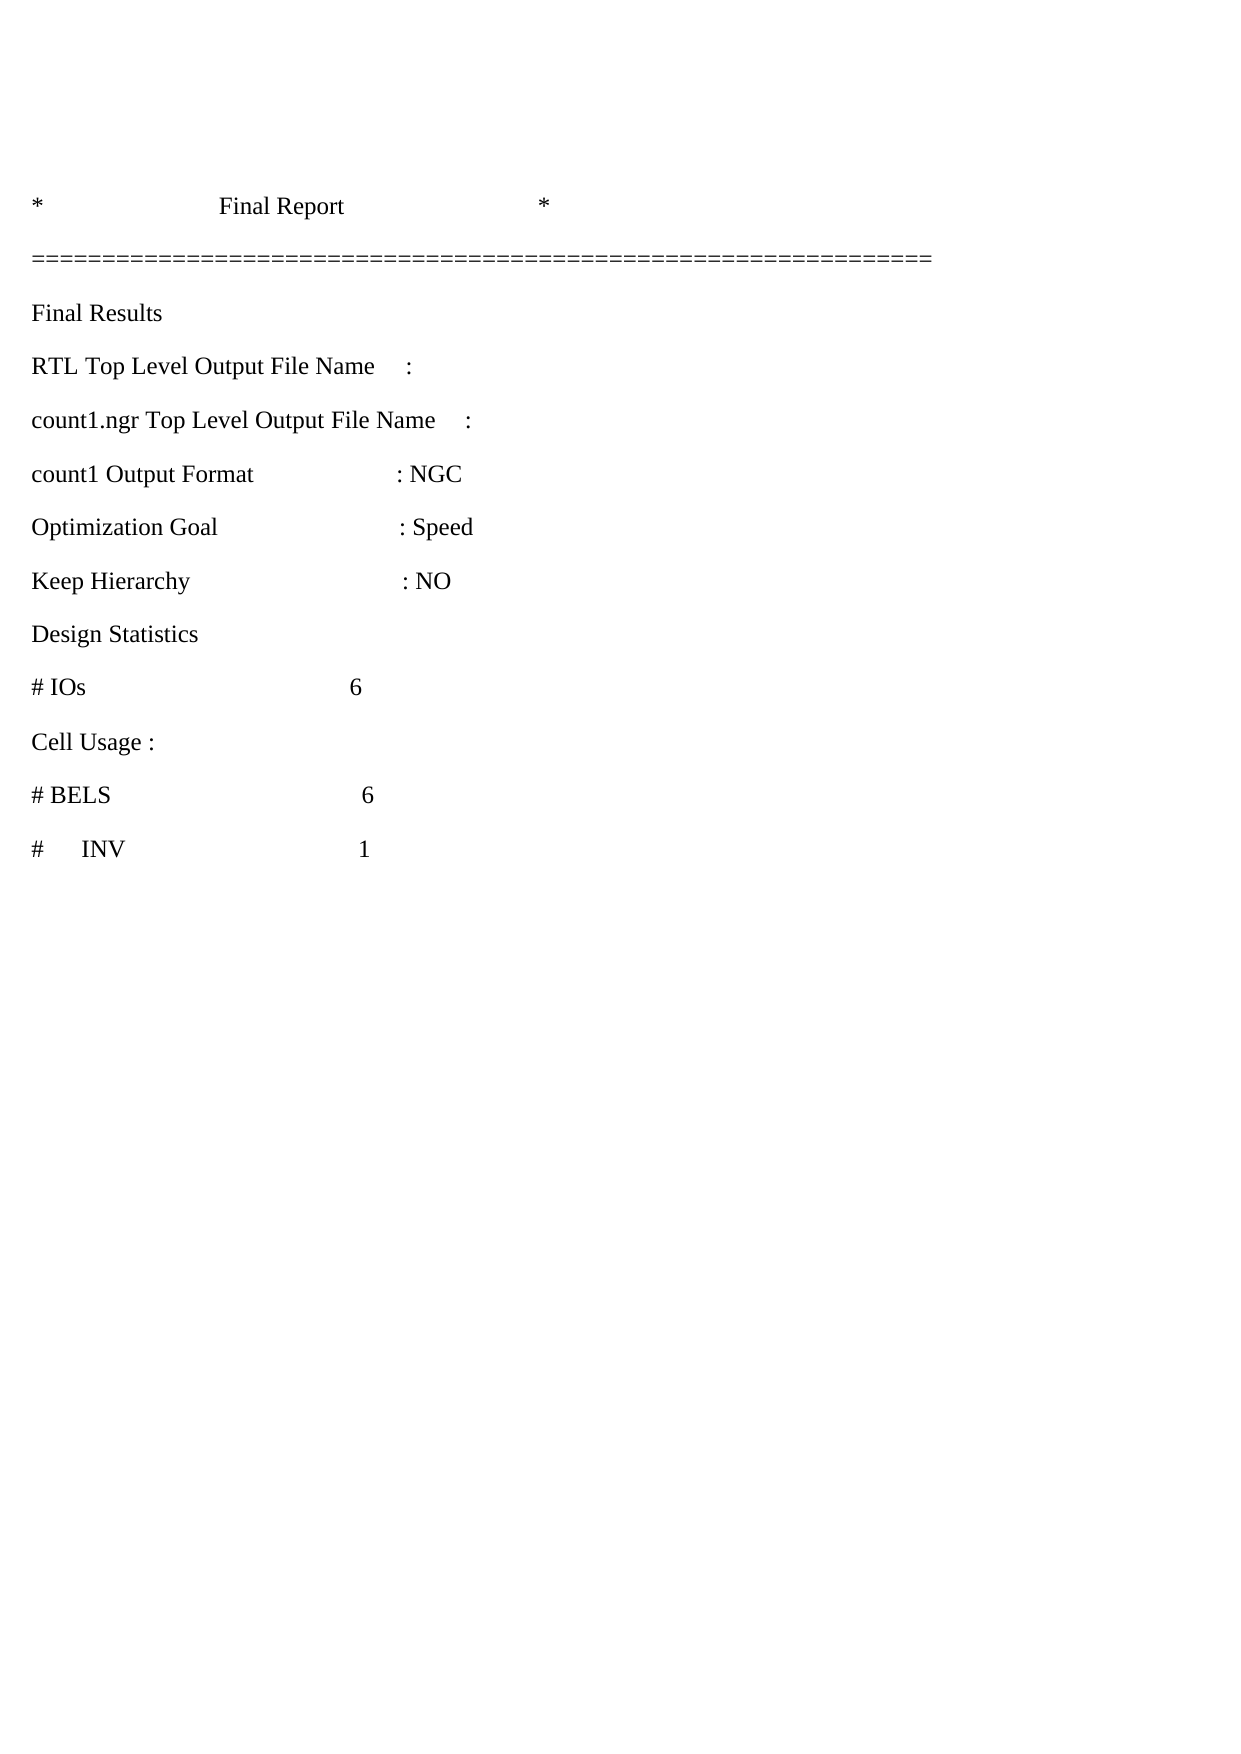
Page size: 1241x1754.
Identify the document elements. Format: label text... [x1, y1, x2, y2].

text Final Results [31, 298, 1194, 326]
text Optimization Goal : Speed [31, 513, 1194, 541]
text # BELS 6 [31, 780, 1194, 809]
text ================================================================ [31, 244, 1194, 272]
text RTL Top Level Output File Name : count1.ngr Top Level Output File Name : count1 Output Format : NGC [31, 351, 526, 487]
text Design Statistics [31, 619, 1194, 648]
text * Final Report * [31, 191, 1194, 219]
text Keep Hierarchy : NO [31, 566, 1194, 594]
text Cell Usage : [31, 727, 1194, 755]
text # INV 1 [31, 834, 1194, 863]
text # IOs 6 [31, 672, 1194, 701]
